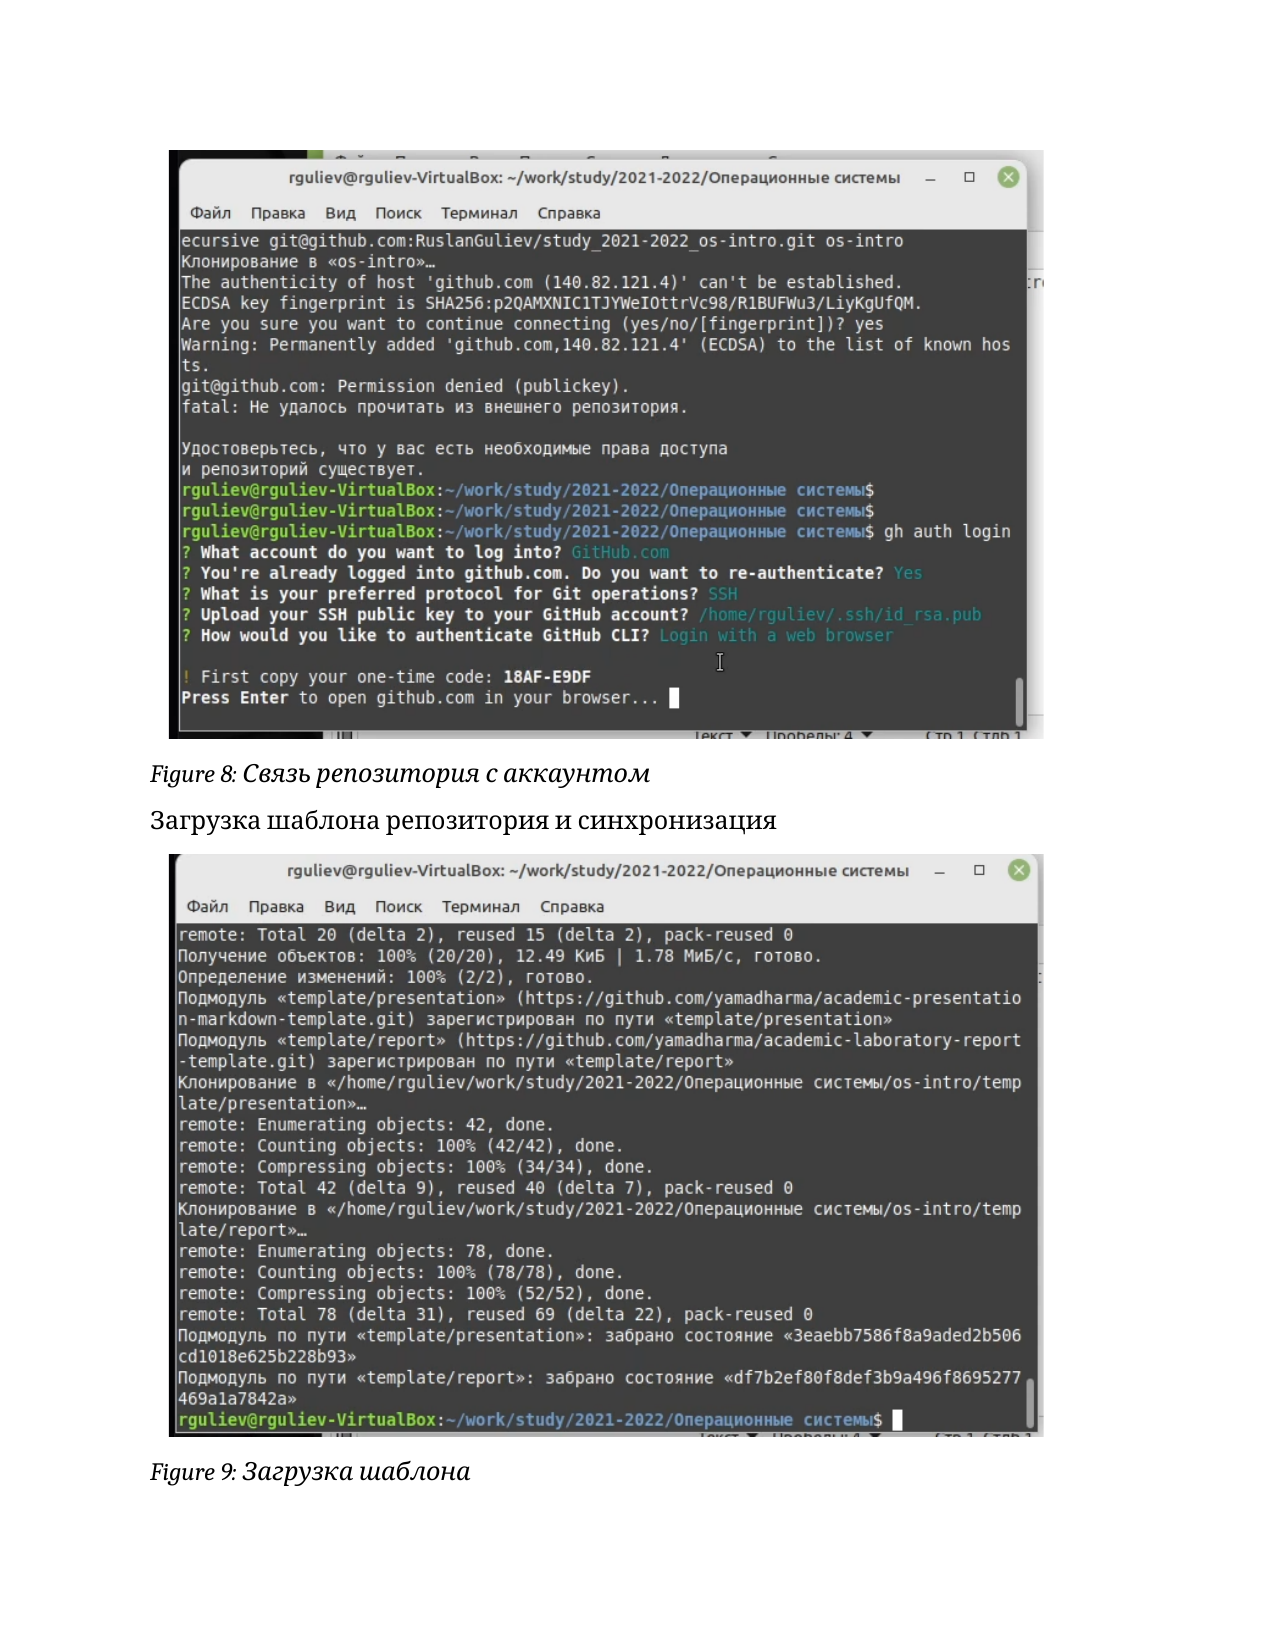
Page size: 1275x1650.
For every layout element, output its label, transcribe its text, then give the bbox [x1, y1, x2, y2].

text Figure 8: Связь репозитория с аккаунтом [150, 759, 1125, 788]
picture [168, 854, 1044, 1437]
text Figure 9: Загрузка шаблона [150, 1458, 1125, 1487]
picture [168, 150, 1044, 739]
text Загрузка шаблона репозитория и синхронизация [150, 807, 1125, 836]
